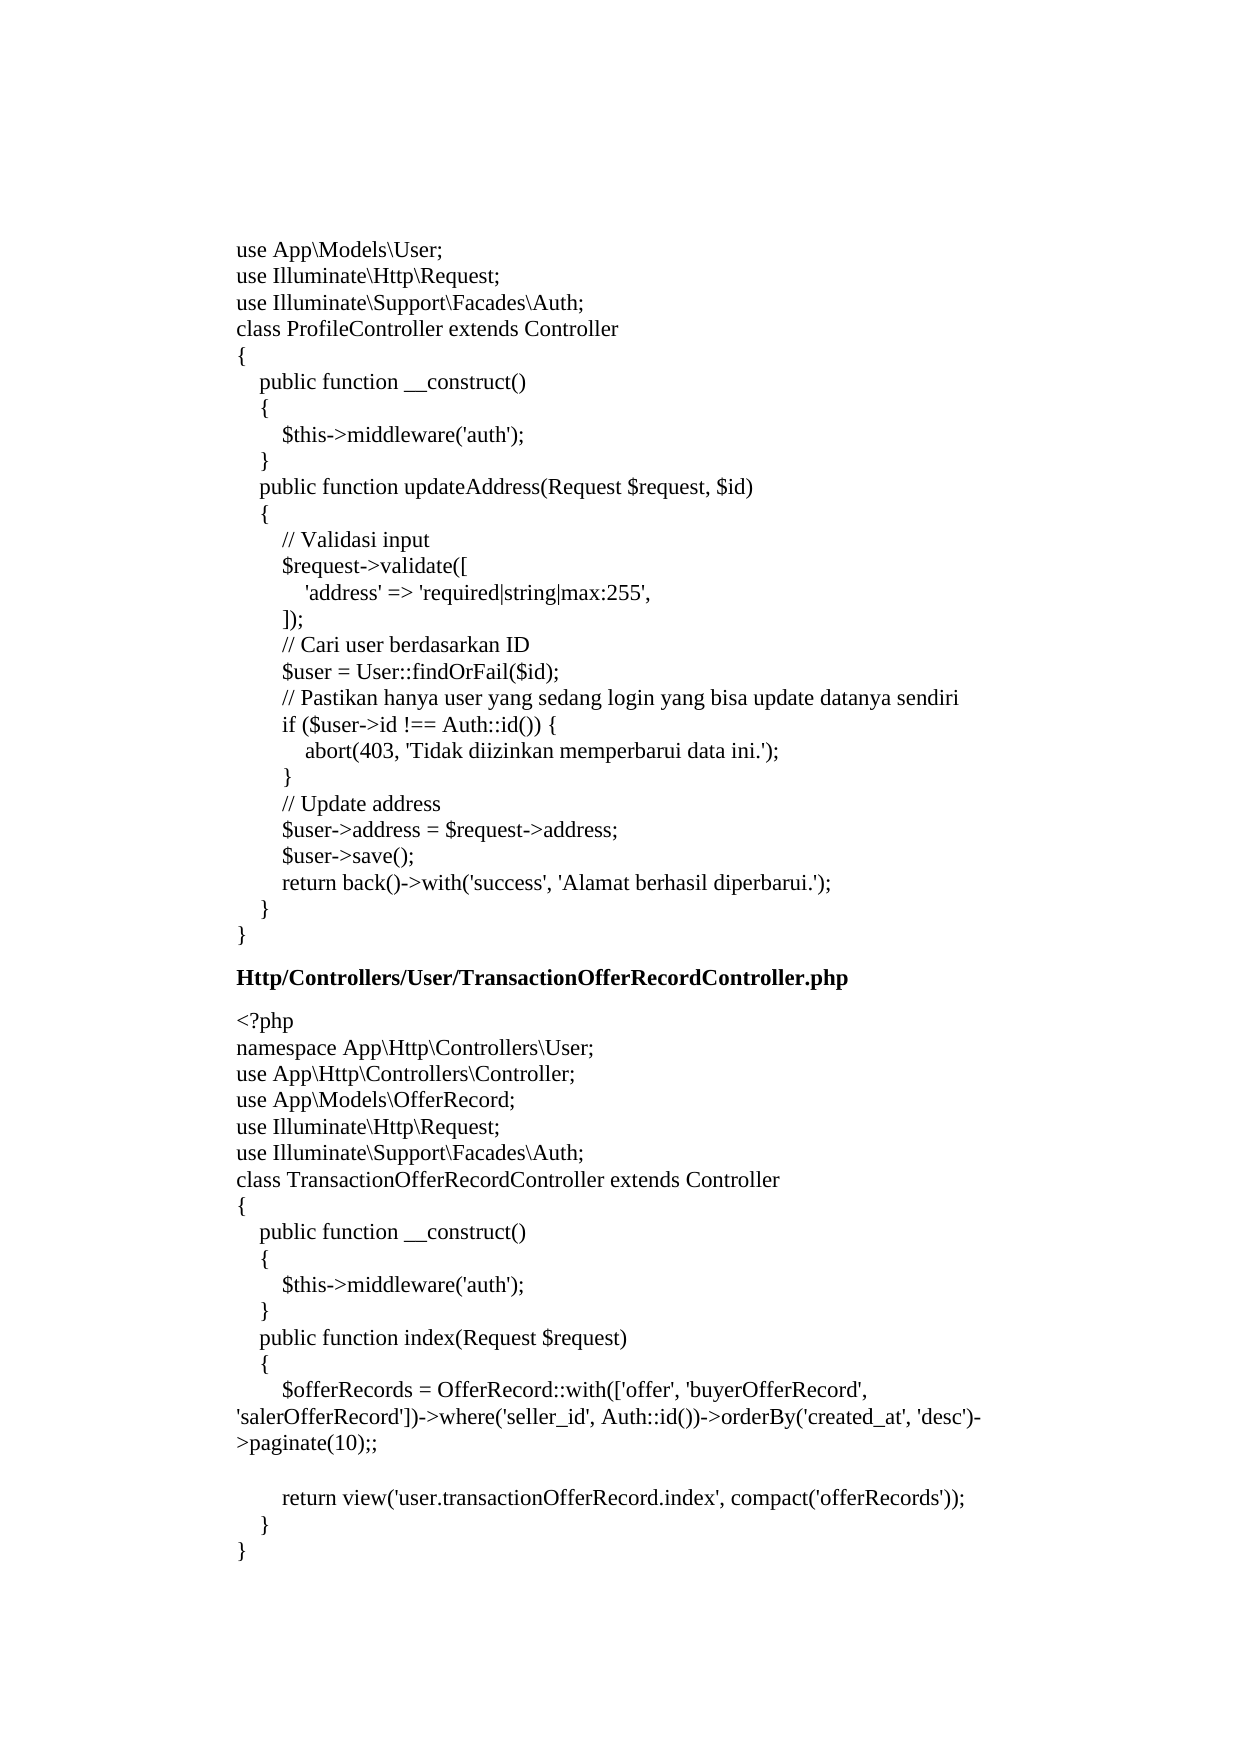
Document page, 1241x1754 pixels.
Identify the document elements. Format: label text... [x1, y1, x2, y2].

list $user->save(); [236, 842, 1063, 869]
list namespace App\Http\Controllers\User; [236, 1034, 1063, 1060]
list } [236, 447, 1063, 473]
list { [236, 500, 1063, 526]
list } [236, 895, 1063, 921]
list $this->middleware('auth'); [236, 1271, 1063, 1297]
list { [236, 1192, 1063, 1218]
list $user->address = $request->address; [236, 816, 1063, 842]
list { [236, 342, 1063, 368]
list // Update address [236, 790, 1063, 816]
list use App\Http\Controllers\Controller; [236, 1060, 1063, 1087]
list public function __construct() [236, 1218, 1063, 1245]
list } [236, 763, 1063, 790]
list { [236, 394, 1063, 421]
list <?php [236, 1007, 1063, 1034]
list use App\Models\OfferRecord; [236, 1087, 1063, 1113]
list use Illuminate\Http\Request; [236, 263, 1063, 289]
list class ProfileController extends Controller [236, 315, 1063, 342]
list class TransactionOfferRecordController extends Controller [236, 1166, 1063, 1192]
list $offerRecords = OfferRecord::with(['offer', 'buyerOfferRecord', 'salerOfferRecord'])->where('seller_id', Auth::id())->orderBy('created_at', 'desc')->paginate(10);; [236, 1376, 1063, 1456]
list use Illuminate\Support\Facades\Auth; [236, 289, 1063, 315]
list return view('user.transactionOfferRecord.index', compact('offerRecords')); [236, 1484, 1063, 1511]
list public function __construct() [236, 368, 1063, 394]
text Http/Controllers/User/TransactionOfferRecordController.php [236, 964, 1063, 991]
list ]); [236, 605, 1063, 632]
list if ($user->id !== Auth::id()) { [236, 711, 1063, 737]
list use App\Models\User; [236, 236, 1063, 263]
list return back()->with('success', 'Alamat berhasil diperbarui.'); [236, 869, 1063, 895]
list 'address' => 'required|string|max:255', [236, 579, 1063, 605]
list $user = User::findOrFail($id); [236, 658, 1063, 684]
list } [236, 1537, 1063, 1563]
list } [236, 1297, 1063, 1324]
list abort(403, 'Tidak diizinkan memperbarui data ini.'); [236, 737, 1063, 763]
list { [236, 1245, 1063, 1271]
list use Illuminate\Http\Request; [236, 1113, 1063, 1139]
list { [236, 1350, 1063, 1376]
list // Cari user berdasarkan ID [236, 632, 1063, 658]
list public function index(Request $request) [236, 1324, 1063, 1350]
list use Illuminate\Support\Facades\Auth; [236, 1139, 1063, 1166]
list } [236, 1511, 1063, 1537]
list $this->middleware('auth'); [236, 421, 1063, 447]
list } [236, 921, 1063, 948]
list public function updateAddress(Request $request, $id) [236, 473, 1063, 500]
list $request->validate([ [236, 552, 1063, 579]
list // Pastikan hanya user yang sedang login yang bisa update datanya sendiri [236, 684, 1063, 711]
list // Validasi input [236, 526, 1063, 552]
